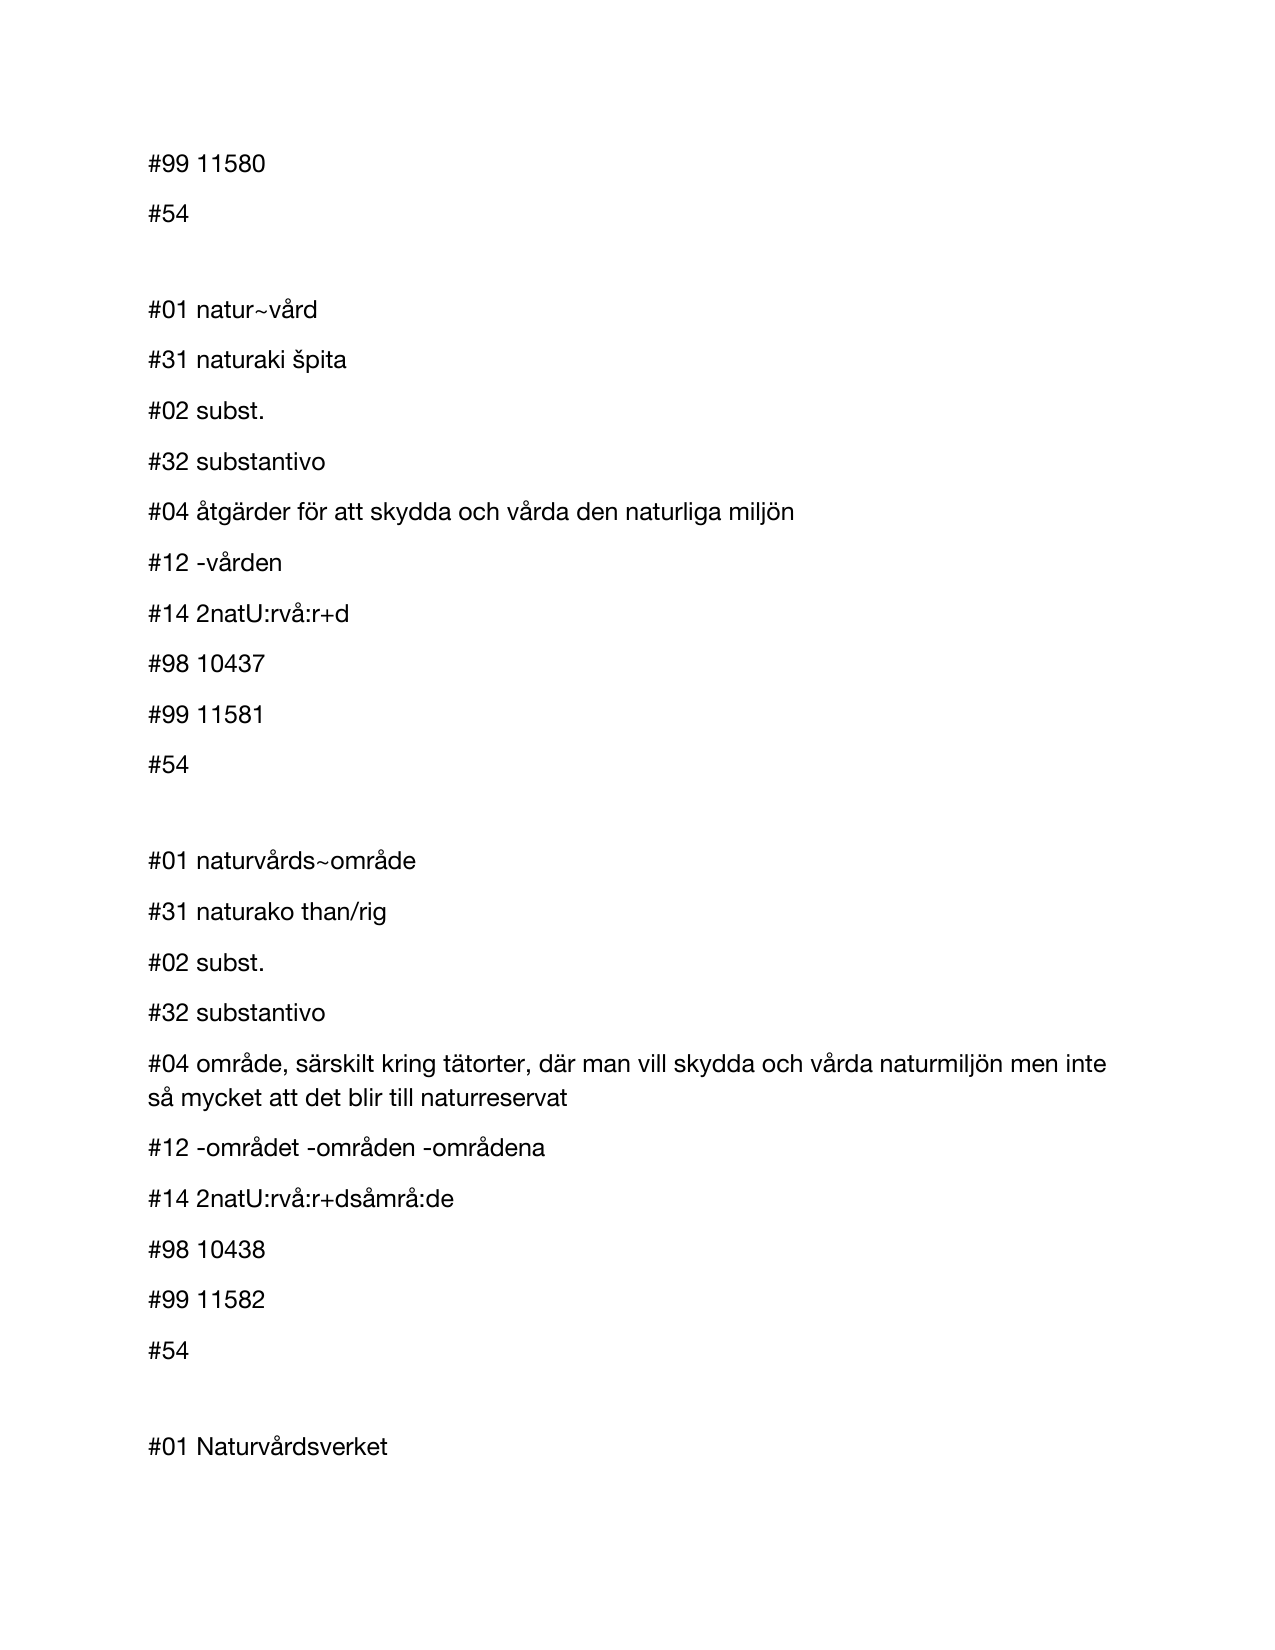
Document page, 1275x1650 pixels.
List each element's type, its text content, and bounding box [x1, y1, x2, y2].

text #54 [148, 1335, 1127, 1366]
text #54 [148, 198, 1127, 230]
text #14 2natU:rvå:r+d [148, 598, 1127, 629]
text #31 naturako than/rig [148, 896, 1127, 927]
text #12 -vården [148, 547, 1127, 578]
text #01 Naturvårdsverket [148, 1431, 1127, 1462]
text #98 10438 [148, 1234, 1127, 1265]
text #99 11582 [148, 1284, 1127, 1316]
text #32 substantivo [148, 997, 1127, 1029]
text #99 11580 [148, 148, 1127, 179]
text #01 natur~vård [148, 294, 1127, 325]
text #04 åtgärder för att skydda och vårda den naturliga miljön [148, 496, 1127, 528]
text #02 subst. [148, 395, 1127, 427]
text #98 10437 [148, 648, 1127, 680]
text #31 naturaki špita [148, 344, 1127, 376]
text #99 11581 [148, 699, 1127, 730]
text #14 2natU:rvå:r+dsåmrå:de [148, 1183, 1127, 1214]
text #32 substantivo [148, 446, 1127, 477]
text #01 naturvårds~område [148, 845, 1127, 877]
text #54 [148, 749, 1127, 781]
text #04 område, särskilt kring tätorter, där man vill skydda och vårda naturmiljön men inte så mycket att det blir till naturreservat [148, 1048, 1127, 1113]
text #02 subst. [148, 947, 1127, 978]
text #12 -området -områden -områdena [148, 1132, 1127, 1164]
